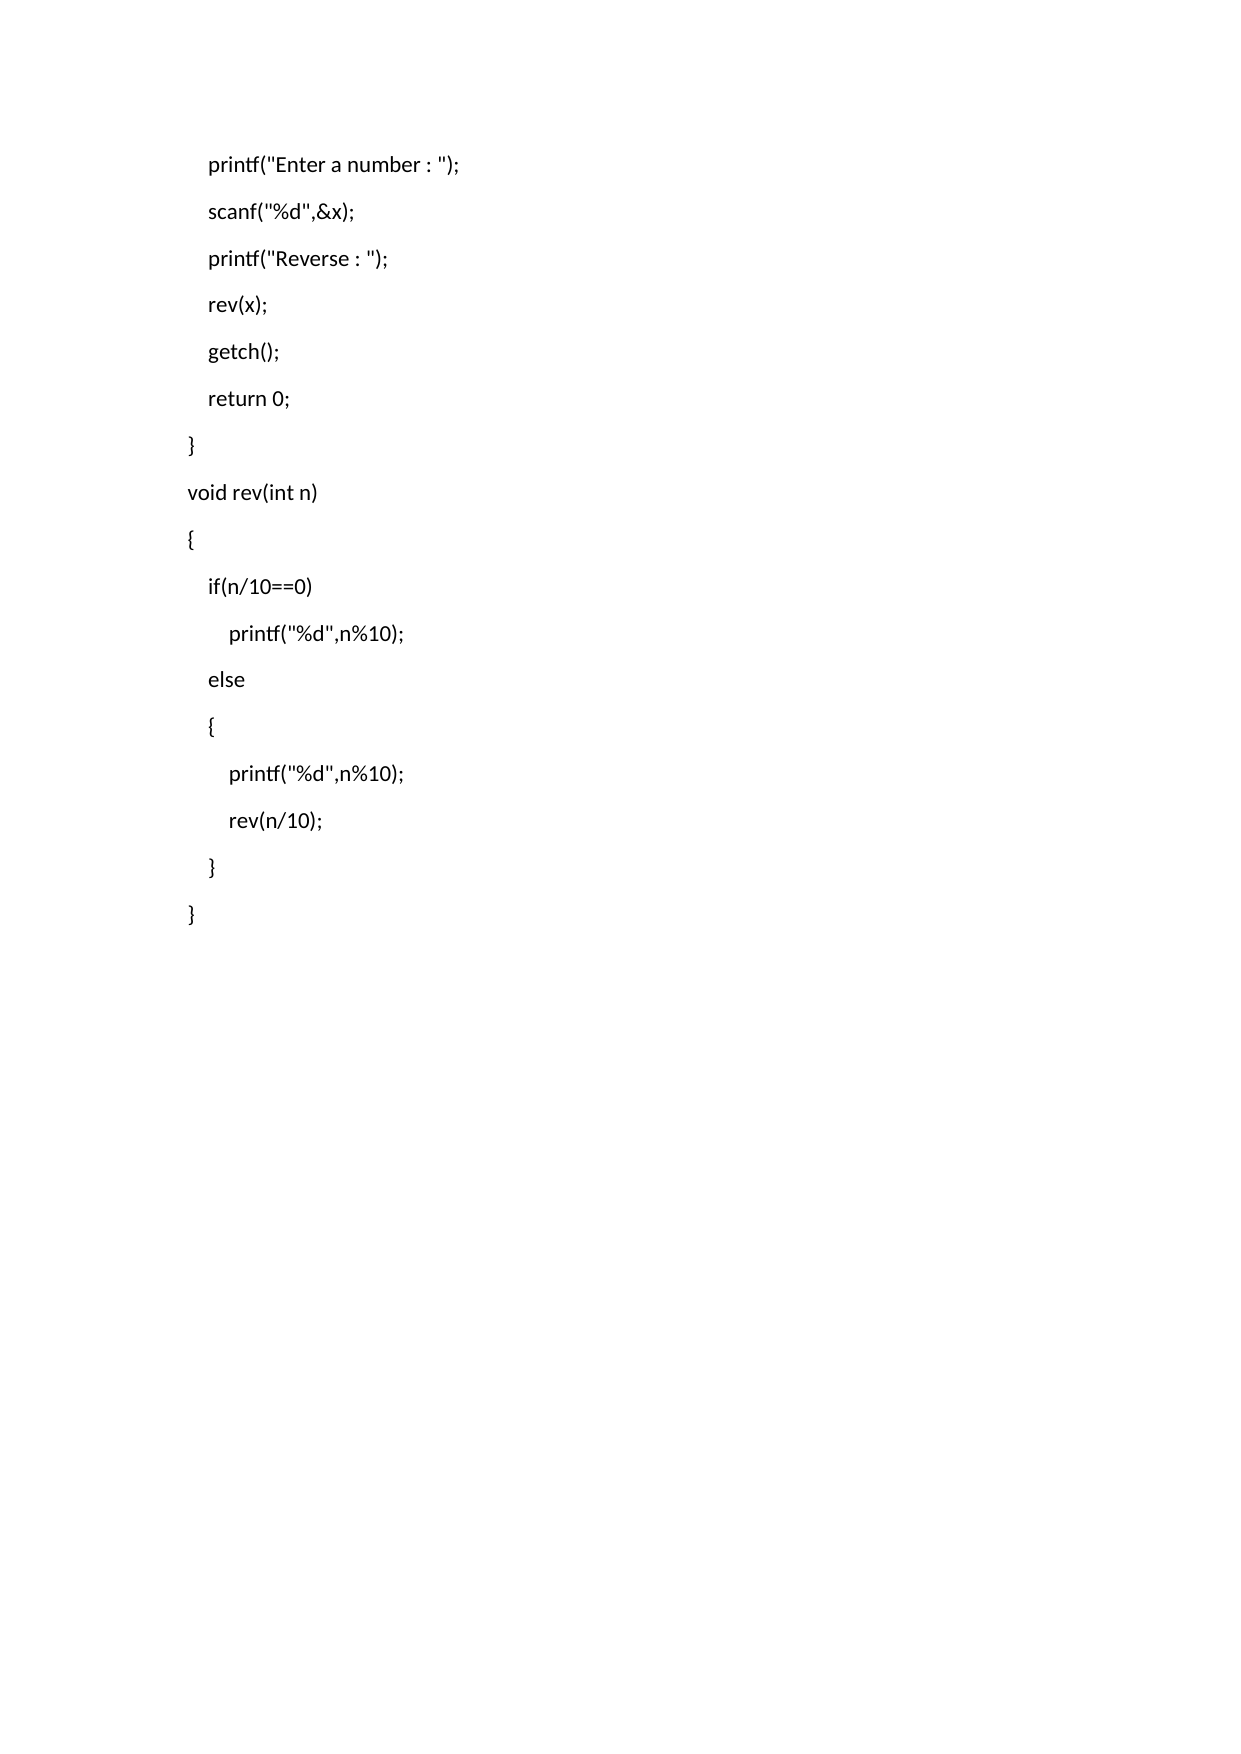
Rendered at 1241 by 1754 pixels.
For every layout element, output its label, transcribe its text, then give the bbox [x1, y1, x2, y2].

text void rev(int n) [187, 478, 1090, 506]
text scanf("%d",&x); [187, 197, 1090, 225]
text if(n/10==0) [187, 572, 1090, 600]
text } [187, 431, 1090, 459]
text rev(n/10); [187, 806, 1090, 834]
text { [187, 712, 1090, 741]
text return 0; [187, 384, 1090, 412]
text } [187, 853, 1090, 881]
text printf("Enter a number : "); [187, 150, 1090, 178]
text rev(x); [187, 291, 1090, 319]
text getch(); [187, 337, 1090, 366]
text { [187, 525, 1090, 553]
text printf("Reverse : "); [187, 244, 1090, 272]
text printf("%d",n%10); [187, 619, 1090, 647]
text printf("%d",n%10); [187, 759, 1090, 787]
text else [187, 666, 1090, 694]
text } [187, 900, 1090, 928]
